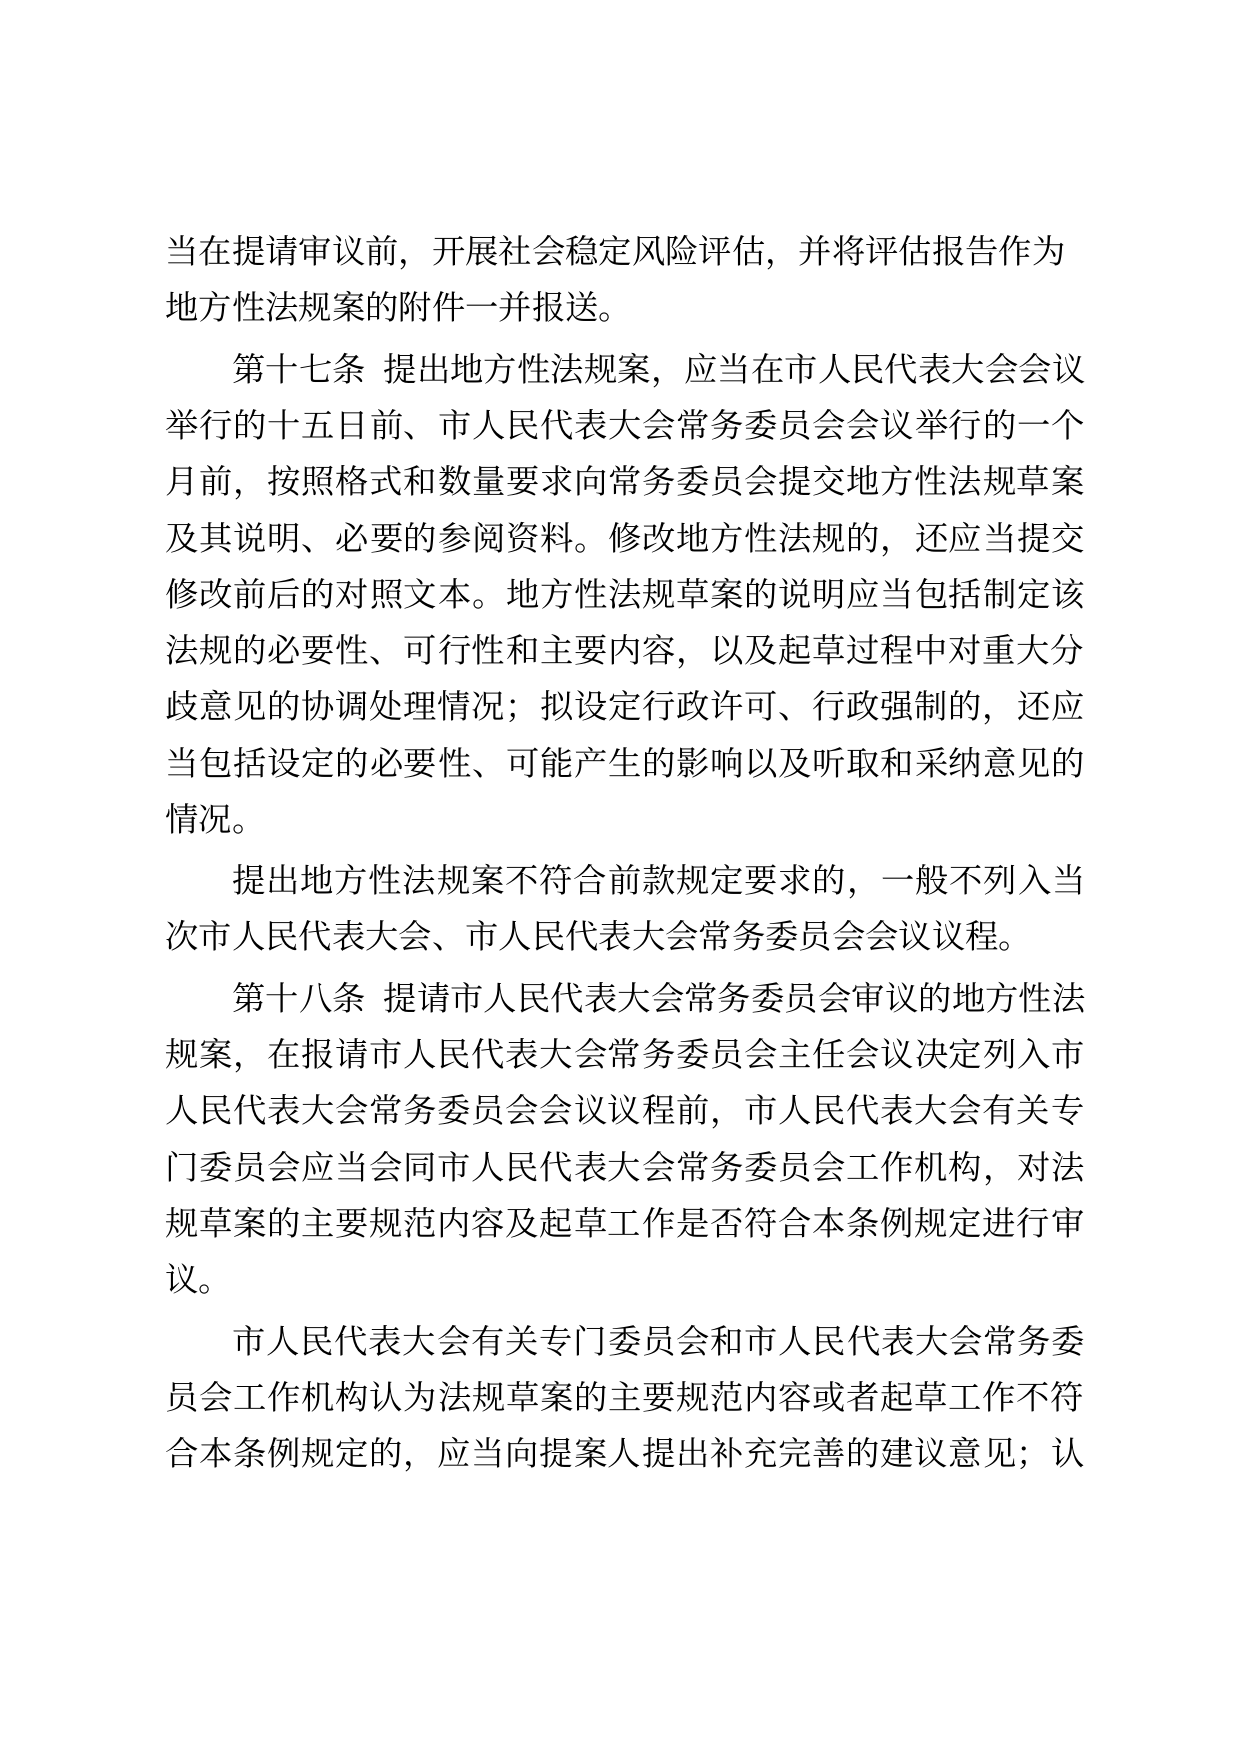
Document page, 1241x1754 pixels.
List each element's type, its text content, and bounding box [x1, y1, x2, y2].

text 提出地方性法规案不符合前款规定要求的，一般不列入当次市人民代表大会、市人民代表大会常务委员会会议议程。 [165, 848, 1087, 960]
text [165, 218, 1087, 331]
text 第十七条 提出地方性法规案，应当在市人民代表大会会议举行的十五日前、市人民代表大会常务委员会会议举行的一个月前，按照格式和数量要求向常务委员会提交地方性法规草案及其说明、必要的参阅资料。修改地方性法规的，还应当提交修改前后的对照文本。地方性法规草案的说明应当包括制定该法规的必要性、可行性和主要内容，以及起草过程中对重大分歧意见的协调处理情况；拟设定行政许可、行政强制的，还应当包括设定的必要性、可能产生的影响以及听取和采纳意见的情况。 [165, 336, 1087, 842]
text 第十八条 提请市人民代表大会常务委员会审议的地方性法规案，在报请市人民代表大会常务委员会主任会议决定列入市人民代表大会常务委员会会议议程前，市人民代表大会有关专门委员会应当会同市人民代表大会常务委员会工作机构，对法规草案的主要规范内容及起草工作是否符合本条例规定进行审议。 [165, 965, 1087, 1303]
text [165, 1308, 1087, 1477]
